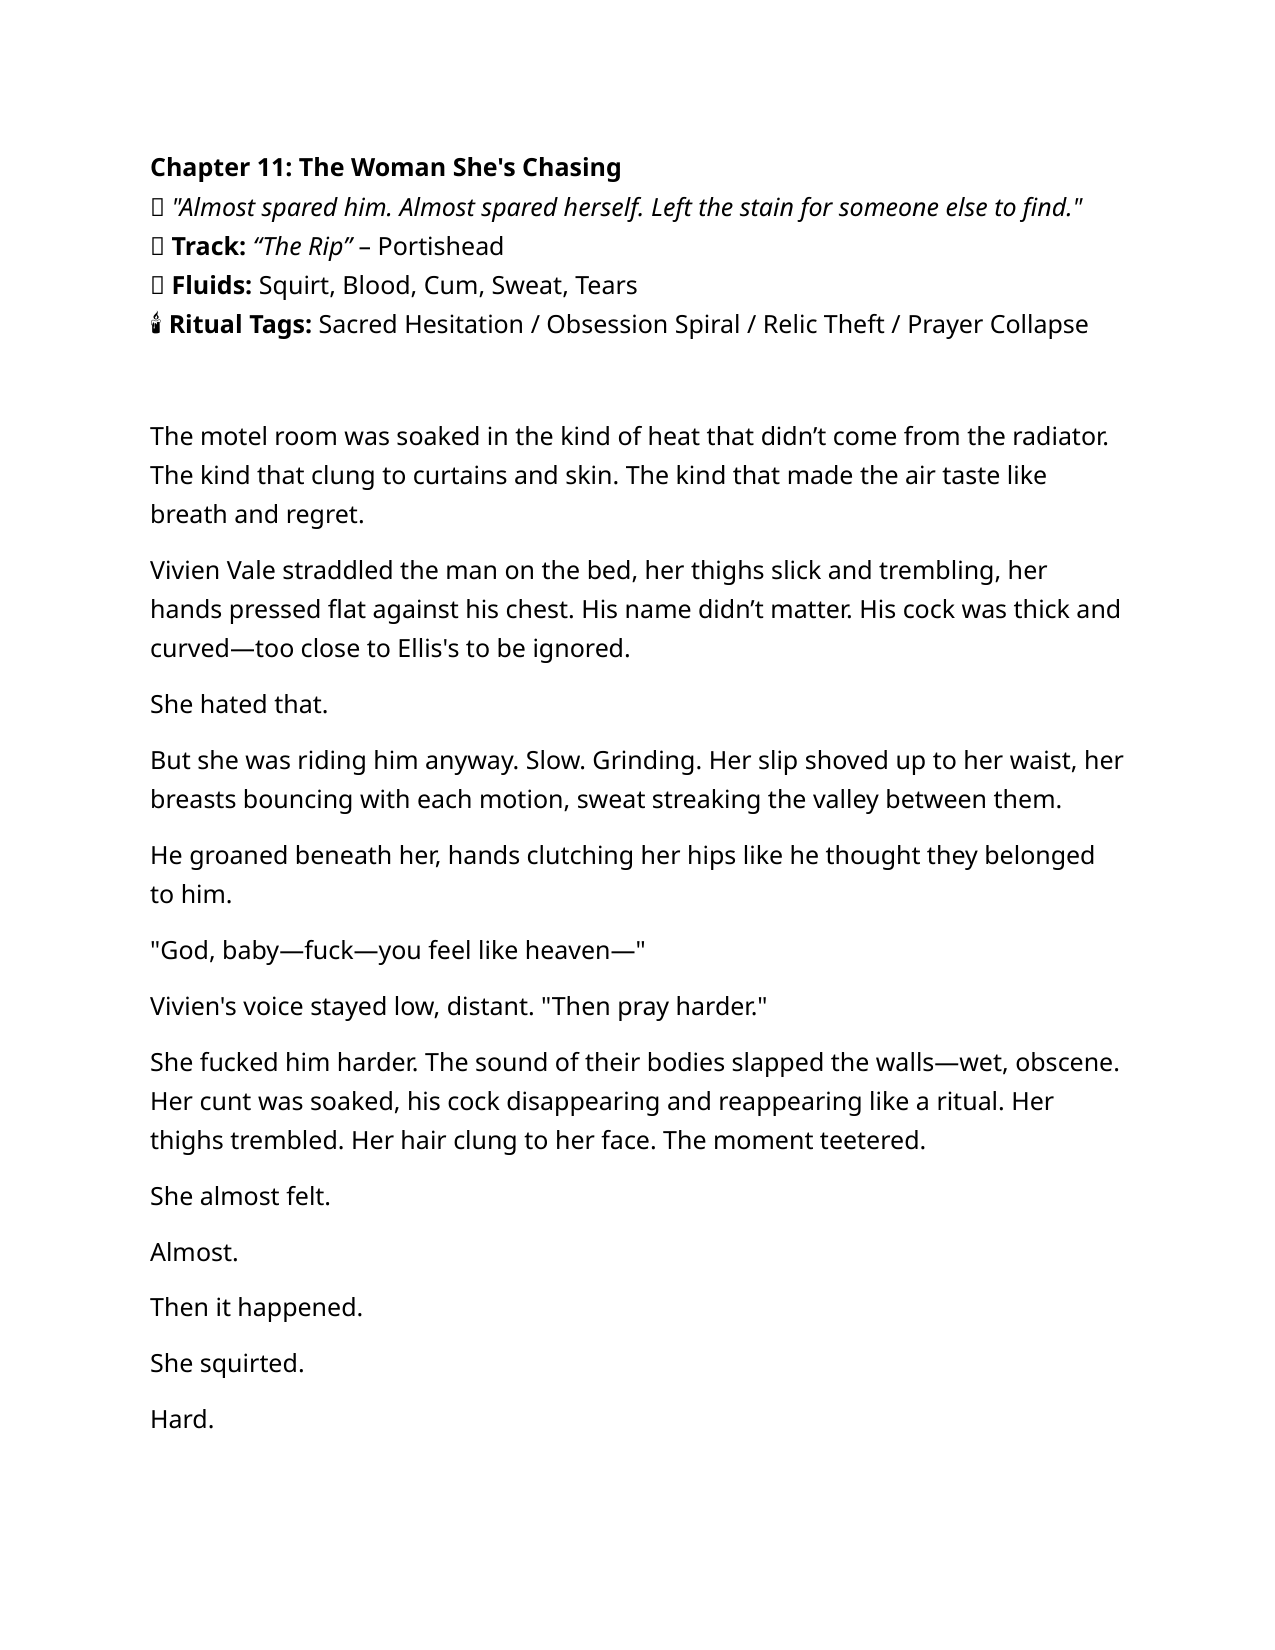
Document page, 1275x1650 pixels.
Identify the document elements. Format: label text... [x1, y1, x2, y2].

text The motel room was soaked in the kind of heat that didn’t come from the radiator. The kind that clung to curtains and skin. The kind that made the air taste like breath and regret. [150, 418, 1125, 531]
text She fucked him harder. The sound of their bodies slapped the walls—wet, obscene. Her cunt was soaked, his cock disappearing and reappearing like a ritual. Her thighs trembled. Her hair clung to her face. The moment teetered. [150, 1044, 1125, 1157]
text Hard. [150, 1402, 1125, 1436]
text Chapter 11: The Woman She's Chasing 💋 "Almost spared him. Almost spared herself. Left the stain for someone else to find." 🎵 Track: “The Rip” – Portishead 💦 Fluids: Squirt, Blood, Cum, Sweat, Tears 🕯️ Ritual Tags: Sacred Hesitation / Obsession Spiral / Relic Theft / Prayer Collapse [150, 150, 1125, 341]
text She squirted. [150, 1346, 1125, 1380]
text Then it happened. [150, 1290, 1125, 1324]
text He groaned beneath her, hands clutching her hips like he thought they belonged to him. [150, 837, 1125, 911]
text Vivien's voice stayed low, distant. "Then pray harder." [150, 988, 1125, 1022]
text But she was riding him anyway. Slow. Grinding. Her slip shoved up to her waist, her breasts bouncing with each motion, sweat streaking the valley between them. [150, 742, 1125, 816]
text Almost. [150, 1234, 1125, 1268]
text She almost felt. [150, 1178, 1125, 1212]
text "God, baby—fuck—you feel like heaven—" [150, 932, 1125, 967]
text Vivien Vale straddled the man on the bed, her thighs slick and trembling, her hands pressed flat against his chest. His name didn’t matter. His cock was thick and curved—too close to Ellis's to be ignored. [150, 552, 1125, 665]
text She hated that. [150, 687, 1125, 721]
